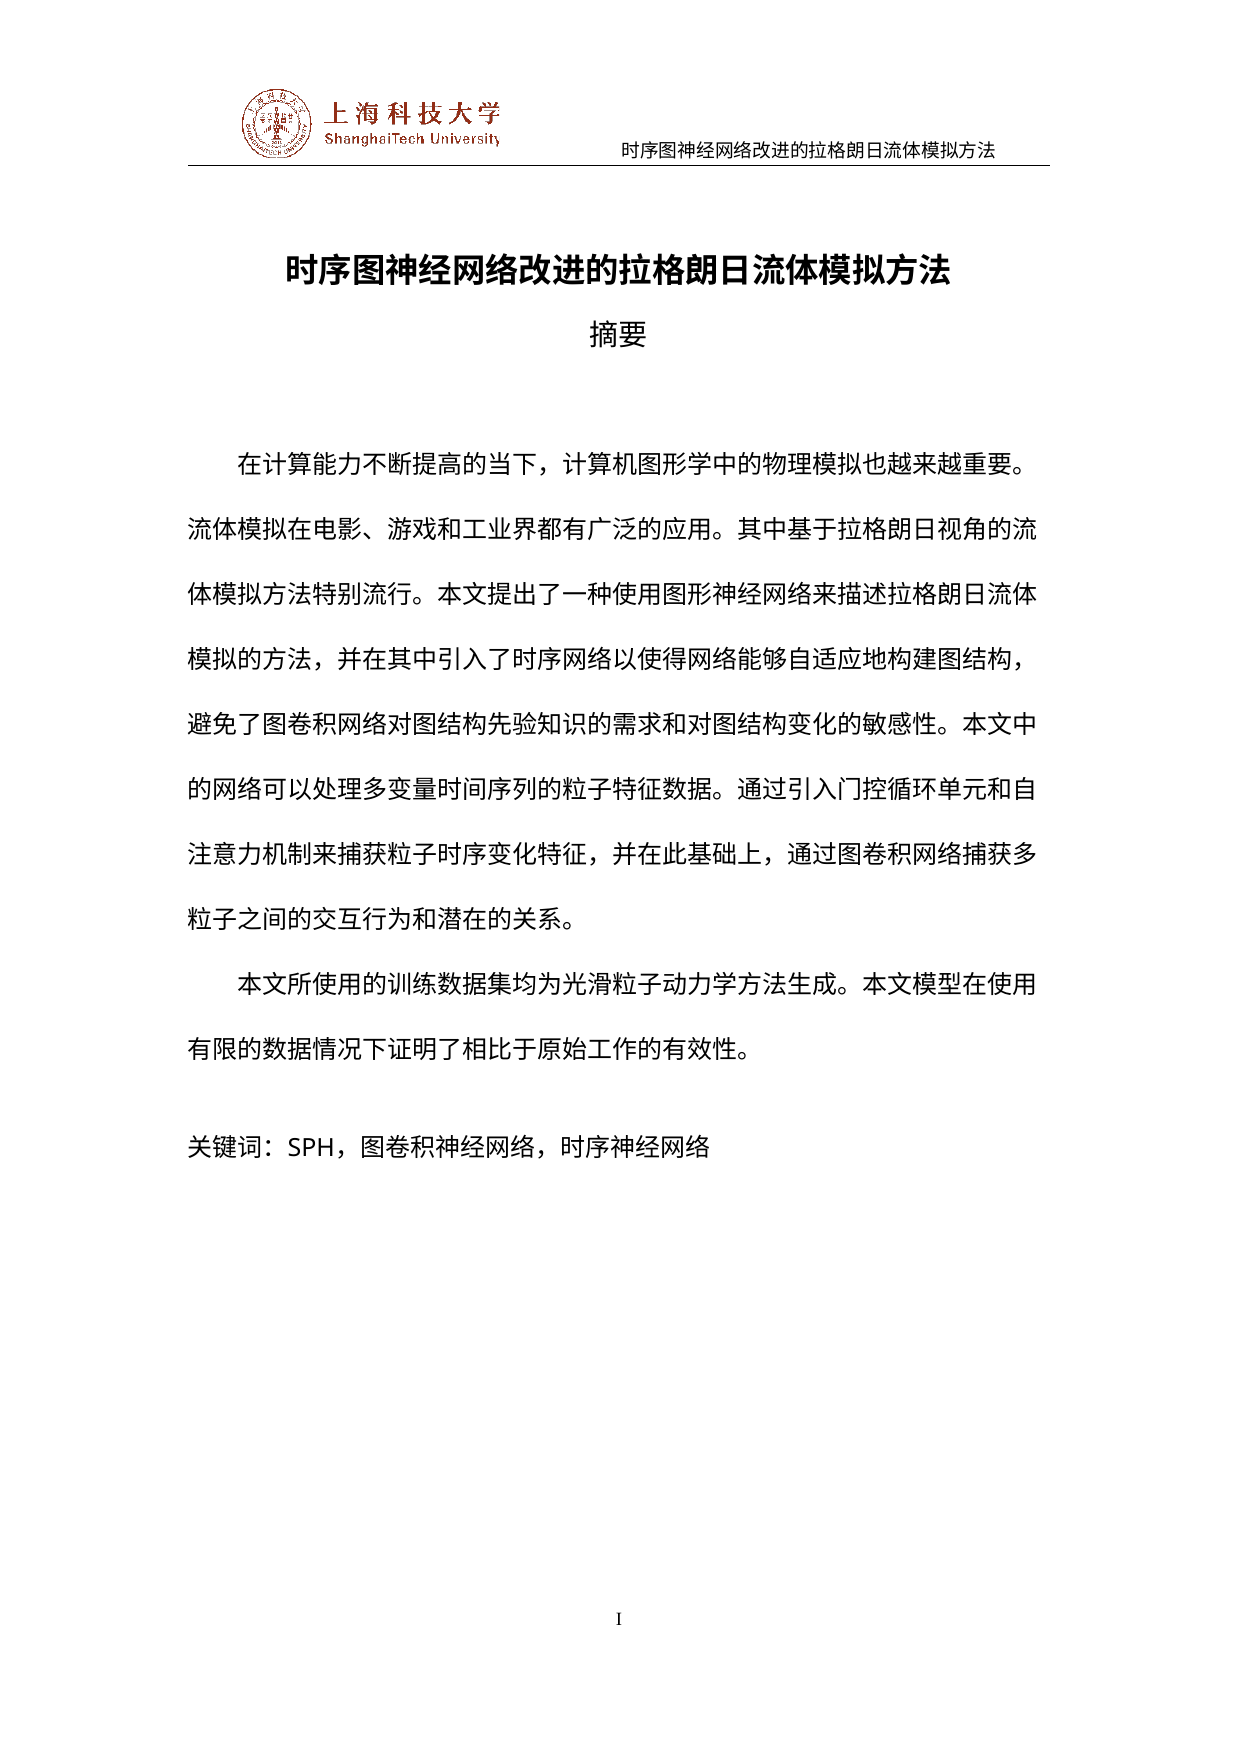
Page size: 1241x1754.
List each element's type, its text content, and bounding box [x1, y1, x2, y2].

text 时序图神经网络改进的拉格朗日流体模拟方法 [187, 235, 1050, 300]
text 本文所使用的训练数据集均为光滑粒子动力学方法生成。本文模型在使用有限的数据情况下证明了相比于原始工作的有效性。 [187, 950, 1050, 1080]
text 在计算能力不断提高的当下，计算机图形学中的物理模拟也越来越重要。流体模拟在电影、游戏和工业界都有广泛的应用。其中基于拉格朗日视角的流体模拟方法特别流行。本文提出了一种使用图形神经网络来描述拉格朗日流体模拟的方法，并在其中引入了时序网络以使得网络能够自适应地构建图结构，避免了图卷积网络对图结构先验知识的需求和对图结构变化的敏感性。本文中的网络可以处理多变量时间序列的粒子特征数据。通过引入门控循环单元和自注意力机制来捕获粒子时序变化特征，并在此基础上，通过图卷积网络捕获多粒子之间的交互行为和潜在的关系。 [187, 430, 1050, 950]
text 关键词：SPH，图卷积神经网络，时序神经网络 [187, 1113, 1050, 1178]
text 摘要 [187, 300, 1050, 365]
picture [241, 88, 500, 158]
